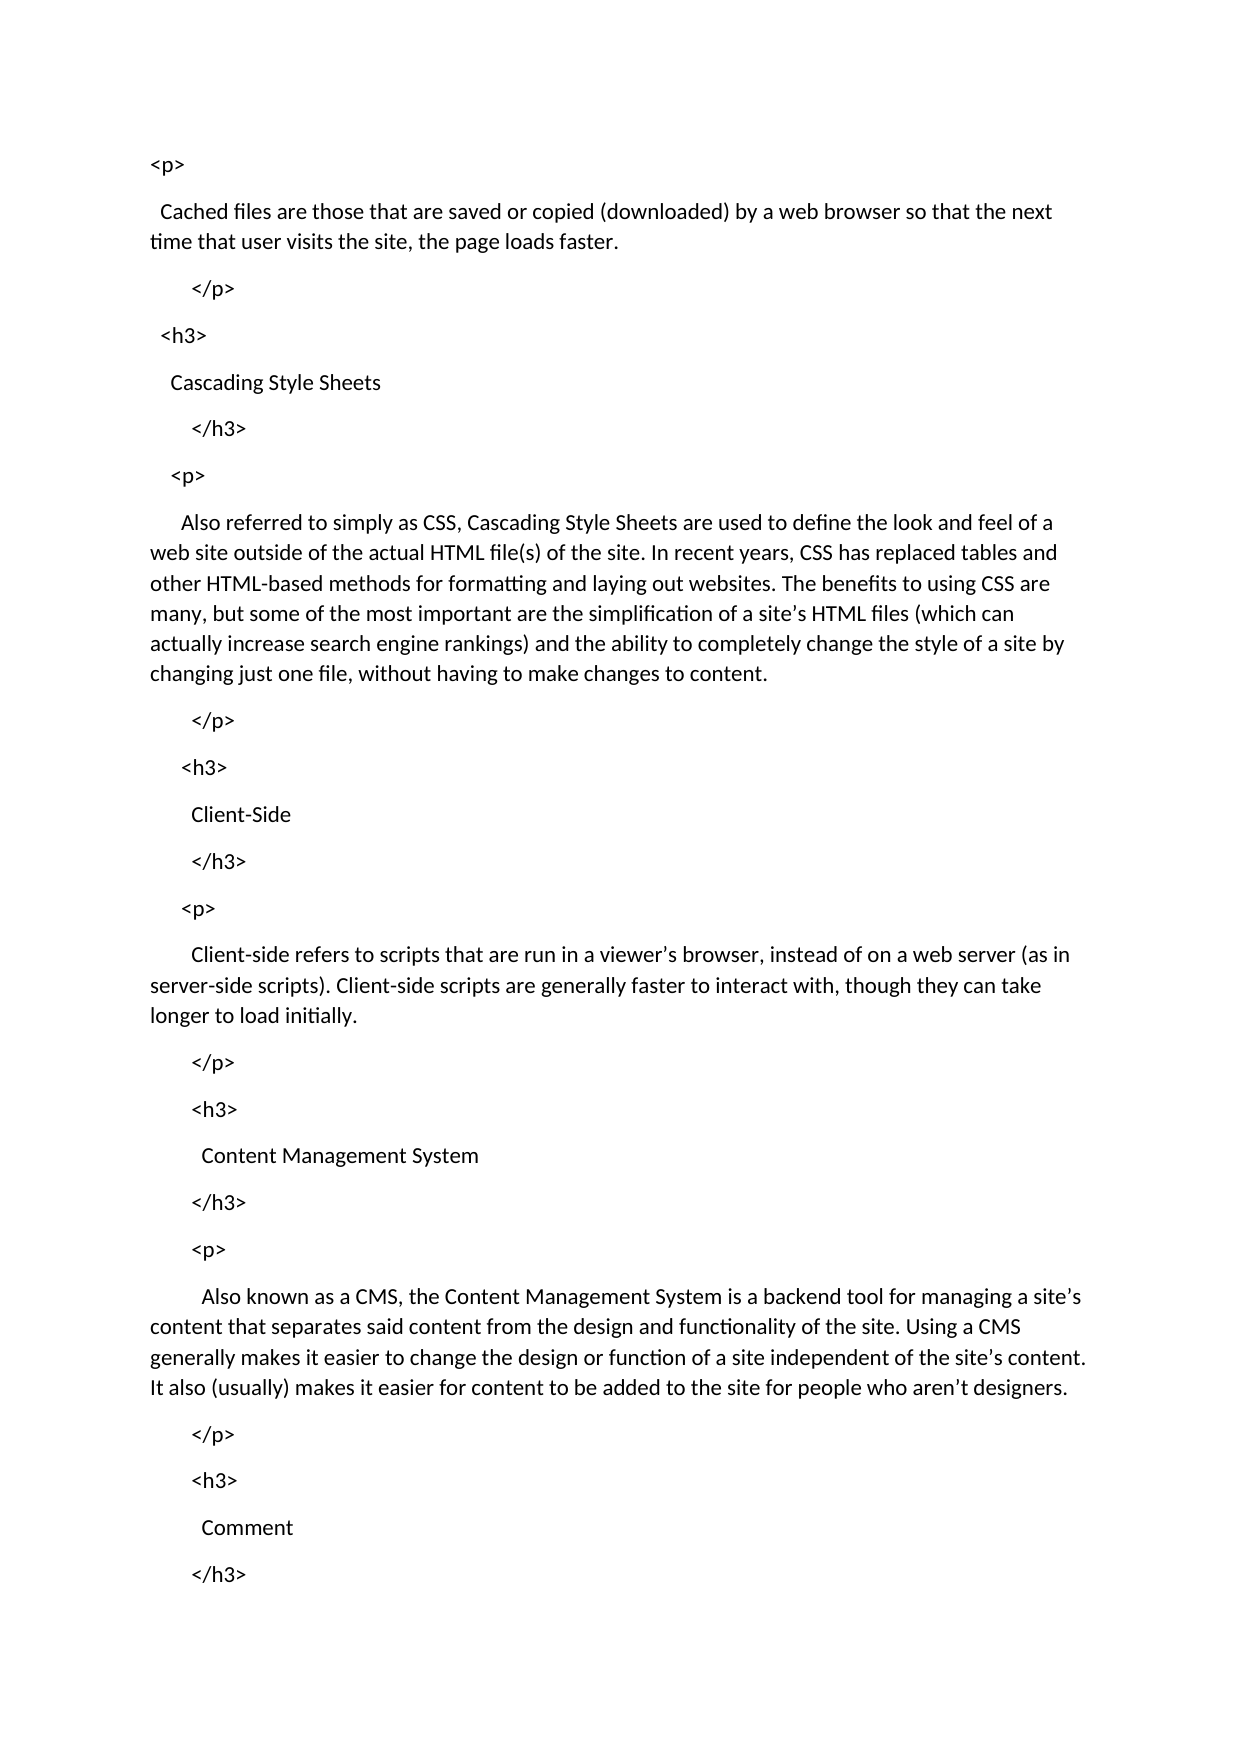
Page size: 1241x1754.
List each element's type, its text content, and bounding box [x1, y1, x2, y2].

text <p> [150, 461, 1090, 489]
text </h3> [150, 1188, 1090, 1217]
text </p> [150, 1420, 1090, 1448]
text </h3> [150, 847, 1090, 875]
text Client-Side [150, 800, 1090, 828]
text Also referred to simply as CSS, Cascading Style Sheets are used to define the look and feel of a web site outside of the actual HTML file(s) of the site. In recent years, CSS has replaced tables and other HTML-based methods for formatting and laying out websites. The benefits to using CSS are many, but some of the most important are the simplification of a site’s HTML files (which can actually increase search engine rankings) and the ability to completely change the style of a site by changing just one file, without having to make changes to content. [150, 508, 1090, 687]
text Content Management System [150, 1142, 1090, 1170]
text </p> [150, 274, 1090, 302]
text <p> [150, 1235, 1090, 1263]
text Client-side refers to scripts that are run in a viewer’s browser, instead of on a web server (as in server-side scripts). Client-side scripts are generally faster to interact with, though they can take longer to load initially. [150, 941, 1090, 1029]
text <h3> [150, 753, 1090, 781]
text <h3> [150, 1095, 1090, 1123]
text </p> [150, 706, 1090, 734]
text <h3> [150, 1467, 1090, 1495]
text </p> [150, 1048, 1090, 1076]
text <p> [150, 150, 1090, 178]
text <p> [150, 894, 1090, 922]
text Comment [150, 1513, 1090, 1542]
text </h3> [150, 1560, 1090, 1588]
text Also known as a CMS, the Content Management System is a backend tool for managing a site’s content that separates said content from the design and functionality of the site. Using a CMS generally makes it easier to change the design or function of a site independent of the site’s content. It also (usually) makes it easier for content to be added to the site for people who aren’t designers. [150, 1282, 1090, 1401]
text <h3> [150, 321, 1090, 349]
text Cached files are those that are saved or copied (downloaded) by a web browser so that the next time that user visits the site, the page loads faster. [150, 197, 1090, 255]
text Cascading Style Sheets [150, 368, 1090, 396]
text </h3> [150, 414, 1090, 443]
